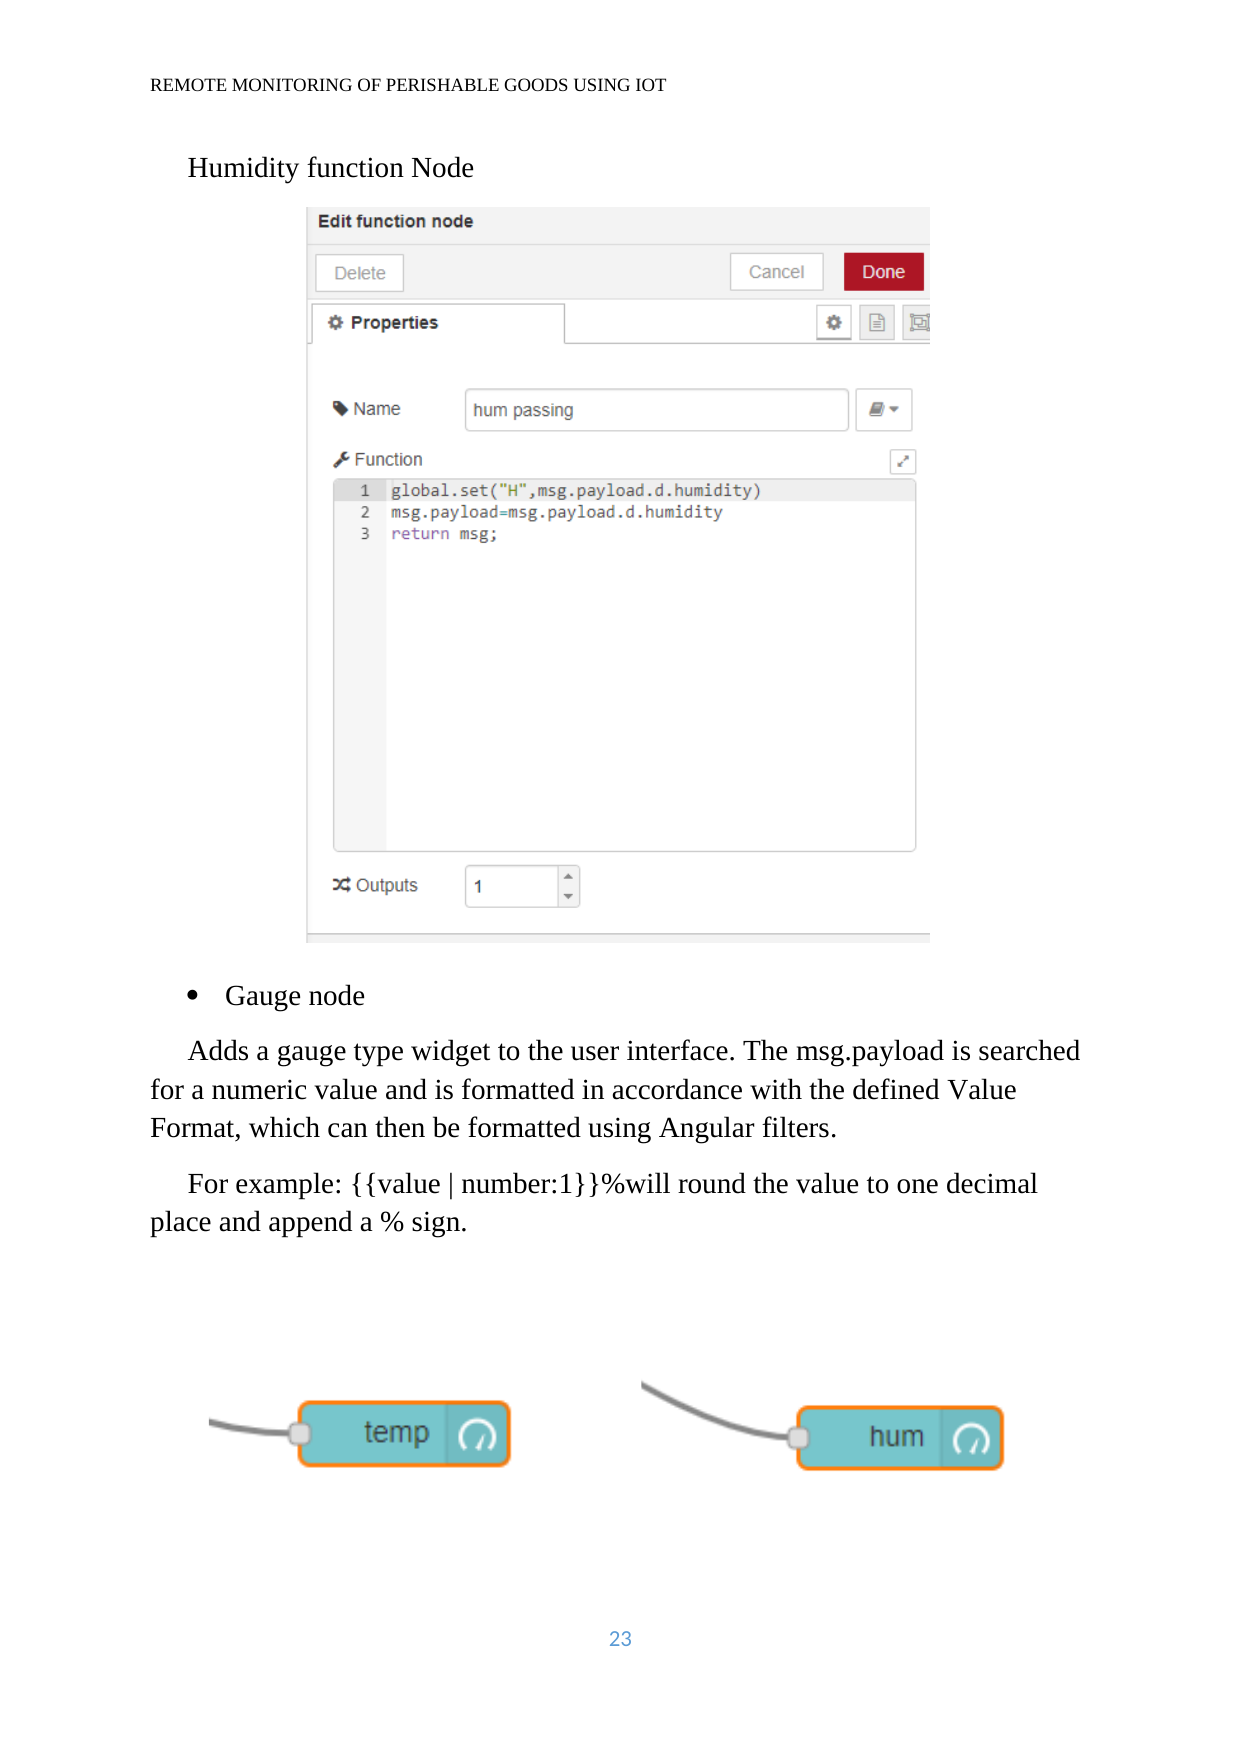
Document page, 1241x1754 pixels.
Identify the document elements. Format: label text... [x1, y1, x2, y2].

text Humidity function Node [150, 150, 1090, 183]
picture [305, 207, 930, 942]
text For example: {{value | number:1}}%will round the value to one decimal place and append a % sign. [150, 1166, 1090, 1238]
text Adds a gauge type widget to the user interface. The msg.payload is searched for a numeric value and is formatted in accordance with the defined Value Format, which can then be formatted using Angular filters. [150, 1033, 1090, 1144]
picture [208, 1331, 574, 1509]
picture [640, 1342, 1090, 1501]
list Gauge node [187, 978, 1090, 1012]
